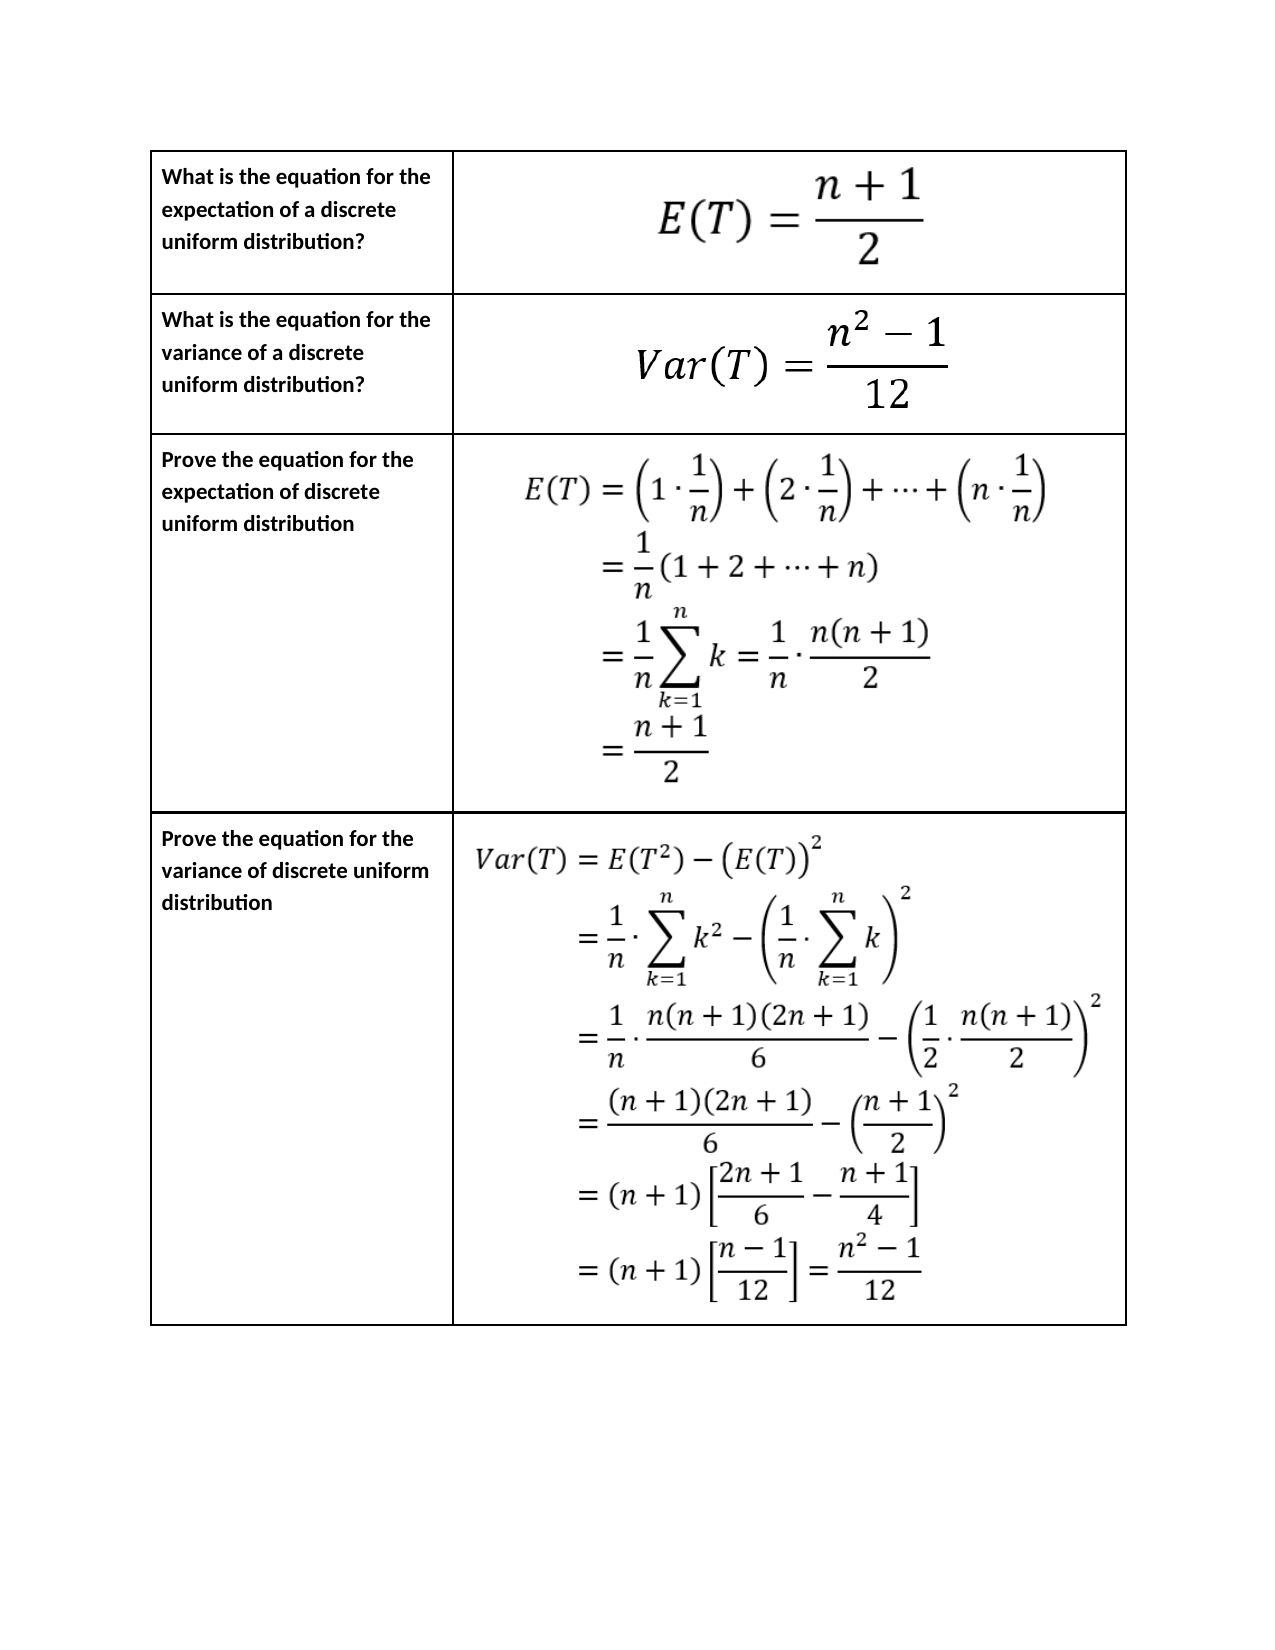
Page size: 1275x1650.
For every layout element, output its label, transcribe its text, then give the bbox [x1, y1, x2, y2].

picture [629, 305, 950, 419]
picture [650, 162, 929, 279]
table_cell [454, 814, 1125, 1324]
table_cell Prove the equation for the variance of discrete uniform distribution [152, 814, 452, 1324]
table_cell What is the equation for the variance of a discrete uniform distribution? [152, 295, 452, 432]
table_cell What is the equation for the expectation of a discrete uniform distribution? [152, 152, 452, 293]
picture [515, 445, 1064, 798]
table_cell [454, 295, 1125, 432]
table_cell [454, 435, 1125, 811]
table_cell [454, 152, 1125, 293]
picture [463, 823, 1115, 1310]
table_cell Prove the equation for the expectation of discrete uniform distribution [152, 435, 452, 811]
